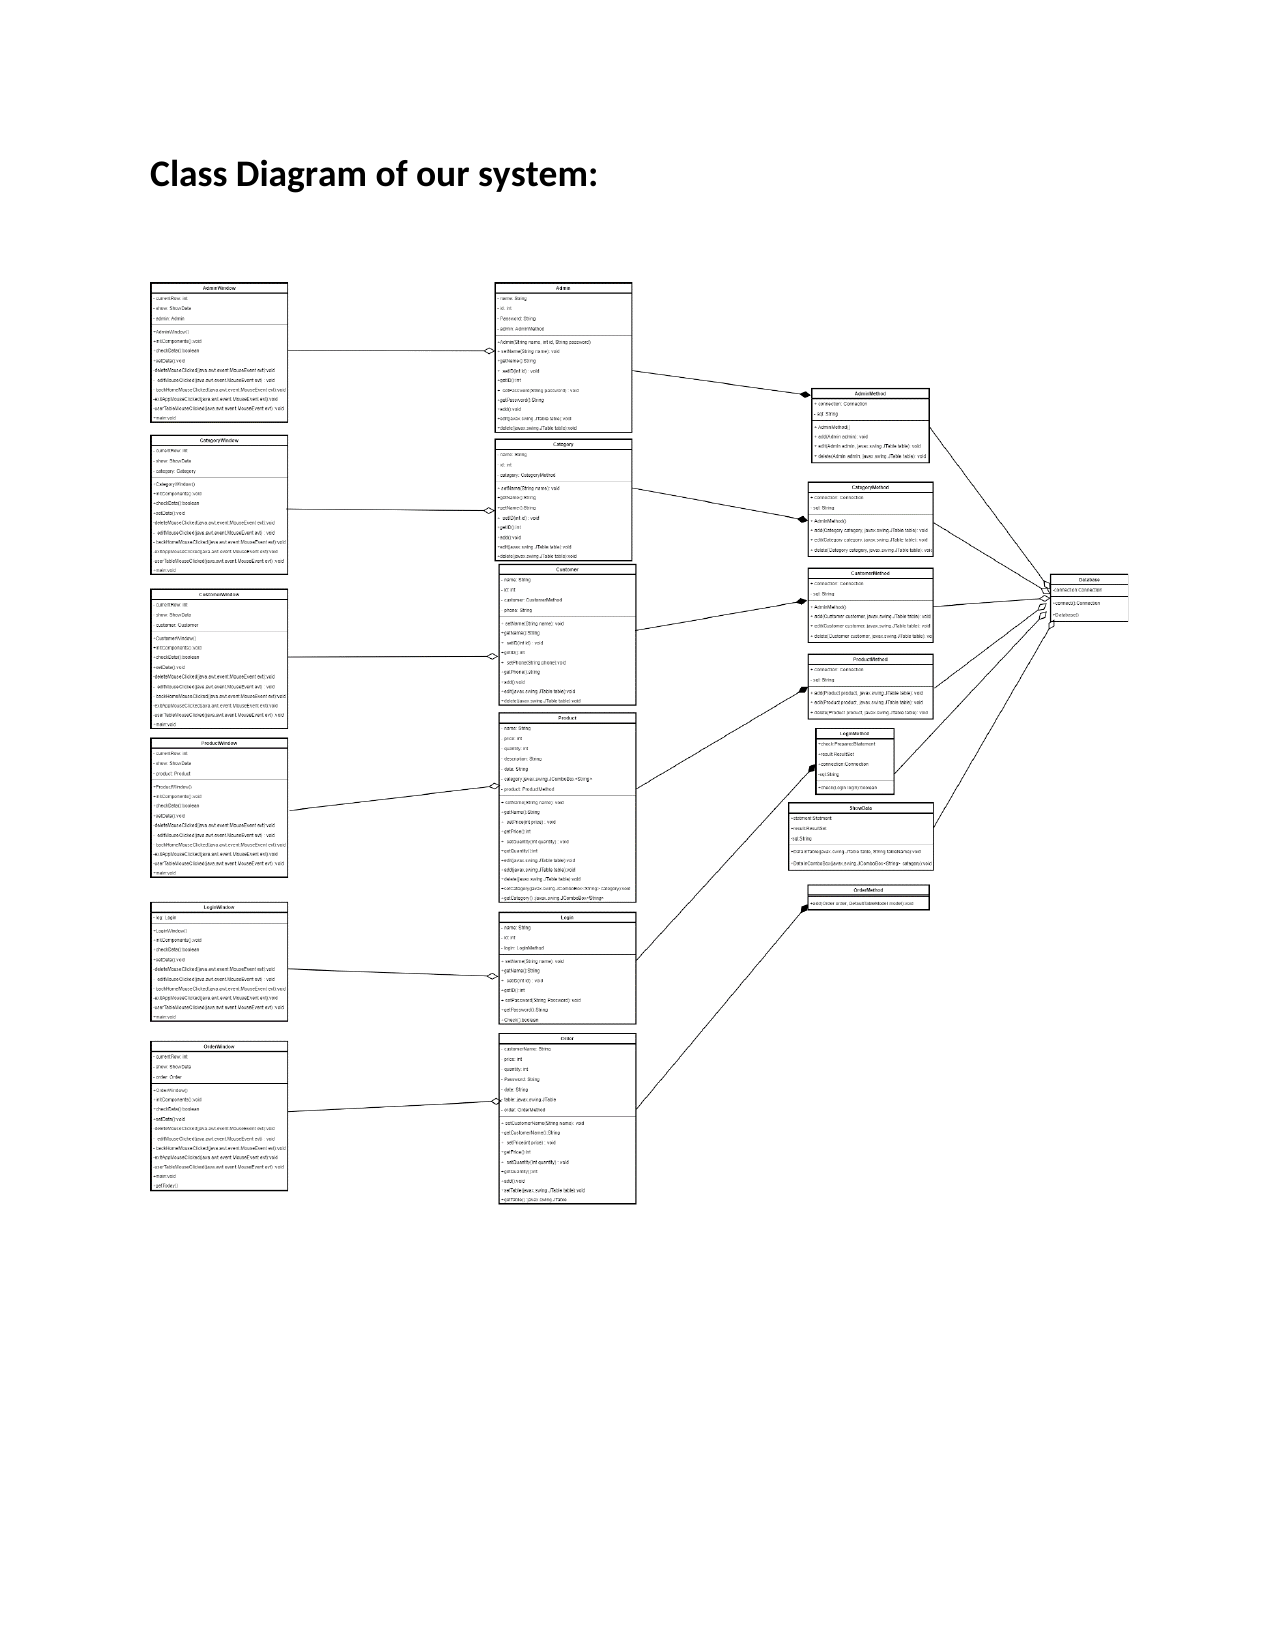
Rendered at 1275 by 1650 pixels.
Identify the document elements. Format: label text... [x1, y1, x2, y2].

text Class Diagram of our system: [150, 150, 1125, 196]
picture [150, 282, 1129, 1205]
